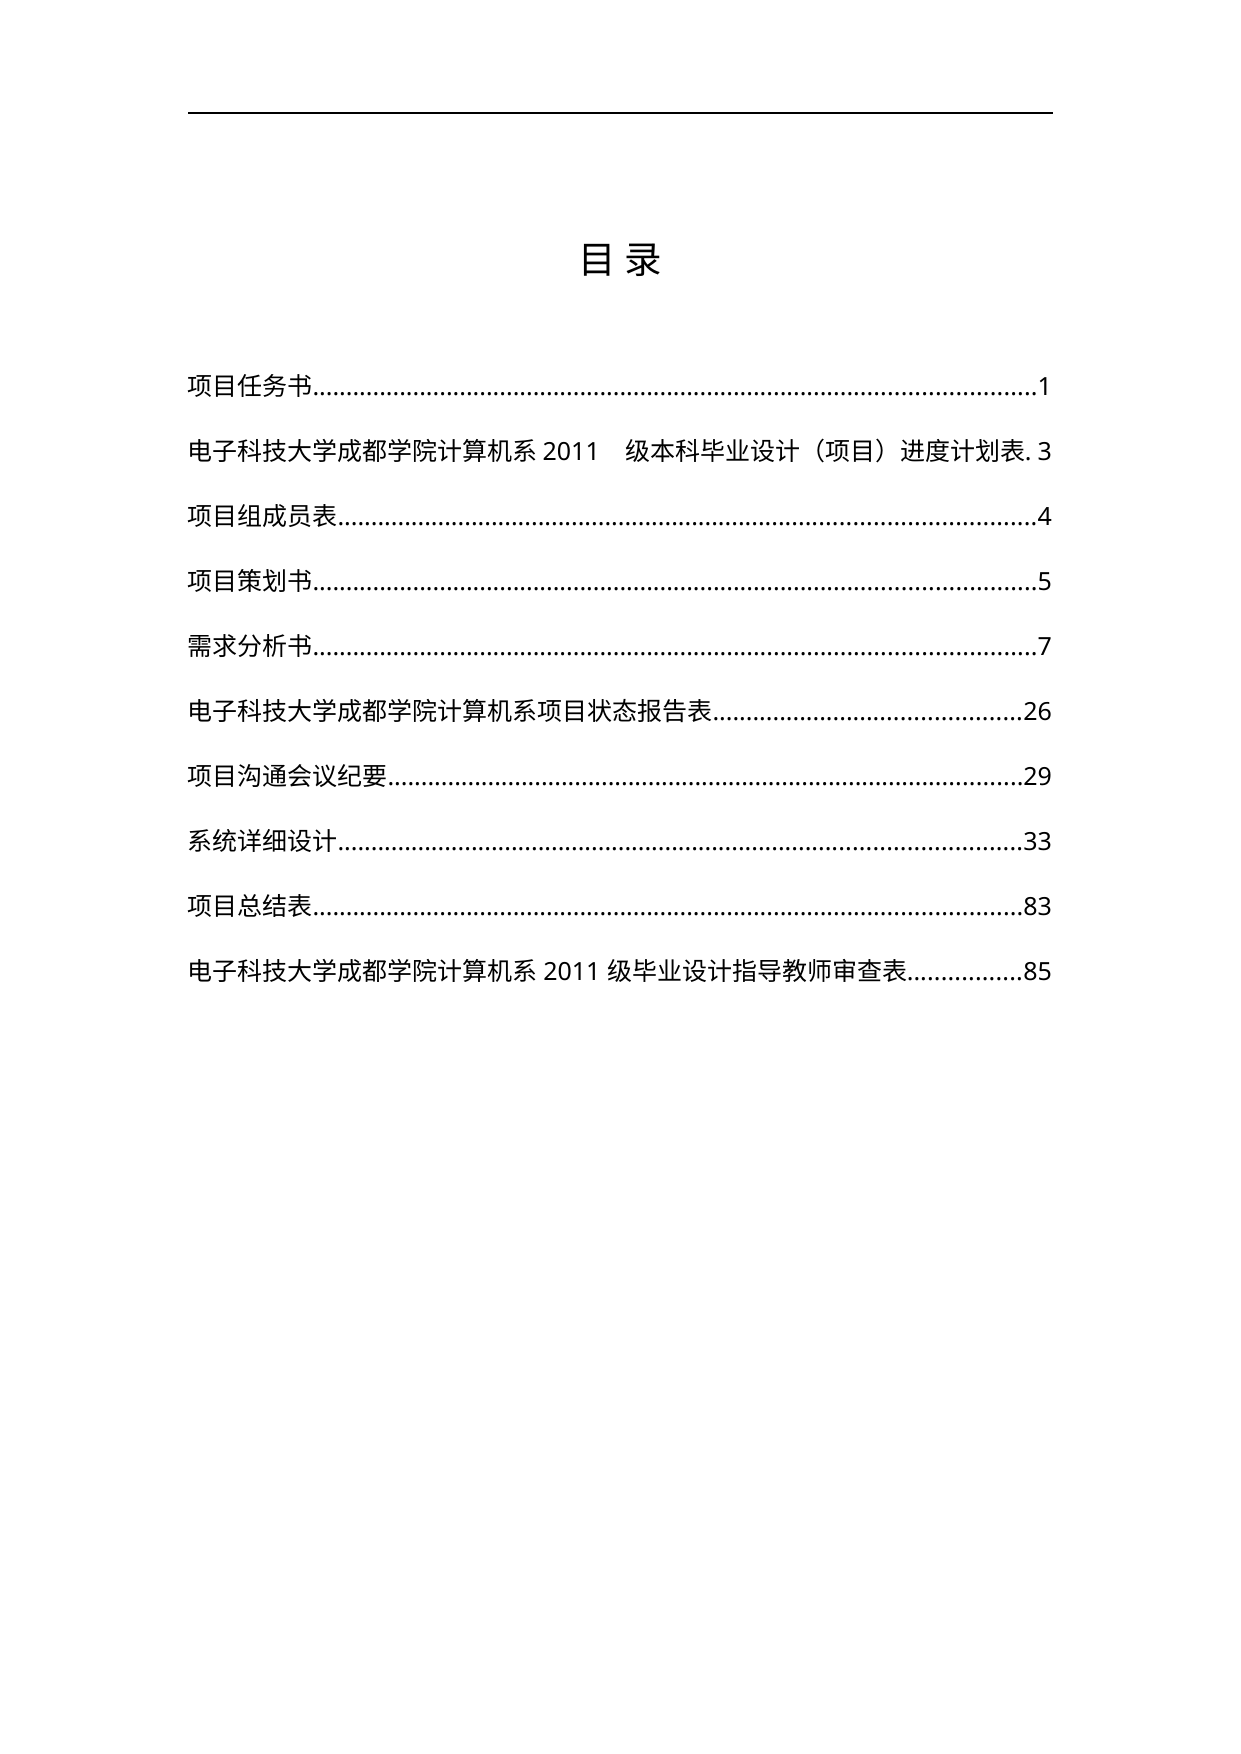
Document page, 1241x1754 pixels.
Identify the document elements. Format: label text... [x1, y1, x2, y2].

text 项目组成员表 4 [187, 482, 1053, 547]
text 项目沟通会议纪要 29 [187, 742, 1053, 807]
text 需求分析书 7 [187, 612, 1053, 677]
text 项目任务书 1 [187, 352, 1053, 417]
text 电子科技大学成都学院计算机系 2011 级毕业设计指导教师审查表 85 [187, 937, 1053, 1002]
text 项目策划书 5 [187, 547, 1053, 612]
text 目 录 [187, 224, 1053, 289]
text 系统详细设计 33 [187, 807, 1053, 872]
text 项目总结表 83 [187, 872, 1053, 937]
text 电子科技大学成都学院计算机系项目状态报告表 26 [187, 677, 1053, 742]
text 电子科技大学成都学院计算机系2011 级本科毕业设计（项目）进度计划表 3 [187, 417, 1053, 482]
